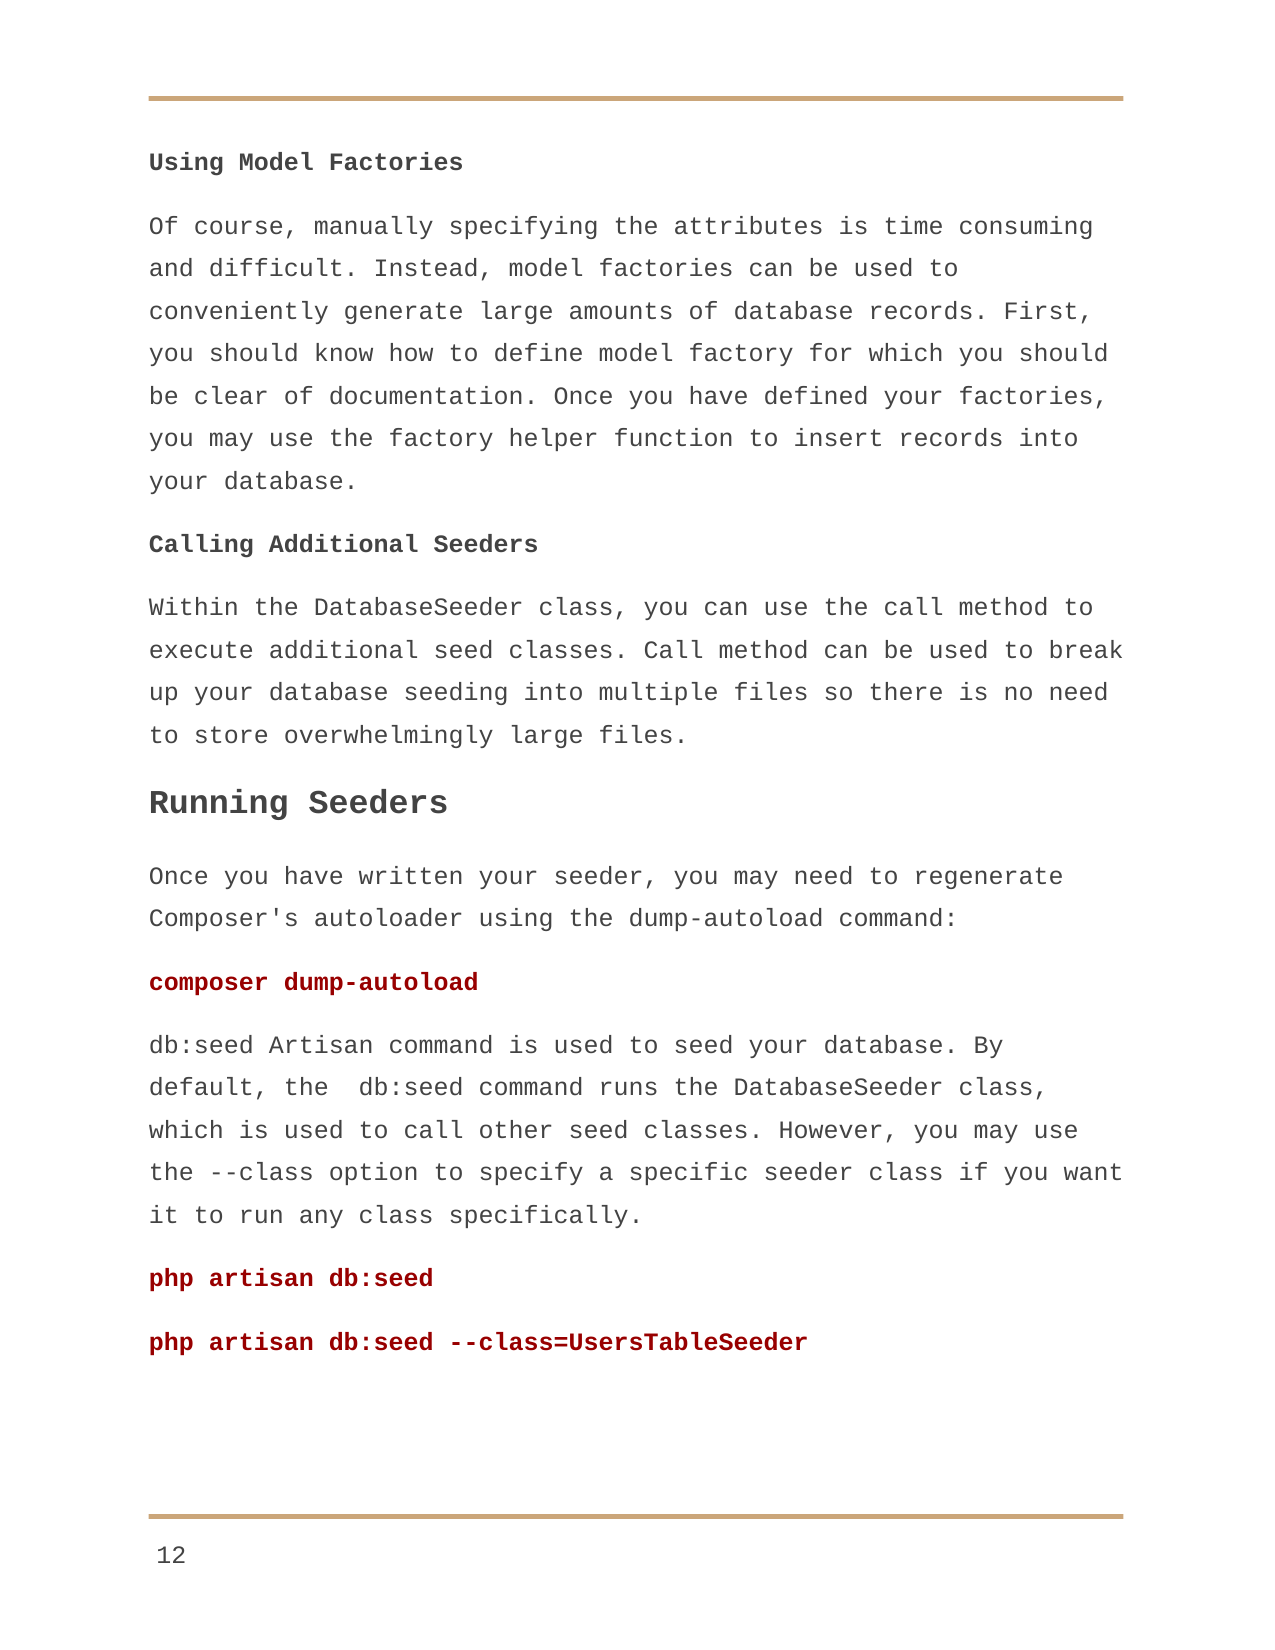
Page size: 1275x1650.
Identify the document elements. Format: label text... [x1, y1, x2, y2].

text php artisan db:seed [148, 1266, 1125, 1294]
text Once you have written your seeder, you may need to regenerate Composer's autoloader using the dump-autoload command: [148, 863, 1125, 934]
text composer dump-autoload [148, 969, 1125, 997]
picture [148, 96, 1124, 101]
text Using Model Factories [148, 150, 1125, 178]
text db:seed Artisan command is used to seed your database. By default, the db:seed command runs the DatabaseSeeder class, which is used to call other seed classes. However, you may use the --class option to specify a specific seeder class if you want it to run any class specifically. [148, 1032, 1125, 1231]
text Calling Additional Seeders [148, 532, 1125, 560]
picture [148, 1514, 1124, 1519]
text Of course, manually specifying the attributes is time consuming and difficult. Instead, model factories can be used to conveniently generate large amounts of database records. First, you should know how to define model factory for which you should be clear of documentation. Once you have defined your factories, you may use the factory helper function to insert records into your database. [148, 213, 1125, 497]
text Running Seeders [148, 786, 1125, 824]
text php artisan db:seed --class=UsersTableSeeder [148, 1329, 1125, 1357]
text Within the DatabaseSeeder class, you can use the call method to execute additional seed classes. Call method can be used to break up your database seeding into multiple files so there is no need to store overwhelmingly large files. [148, 595, 1125, 751]
